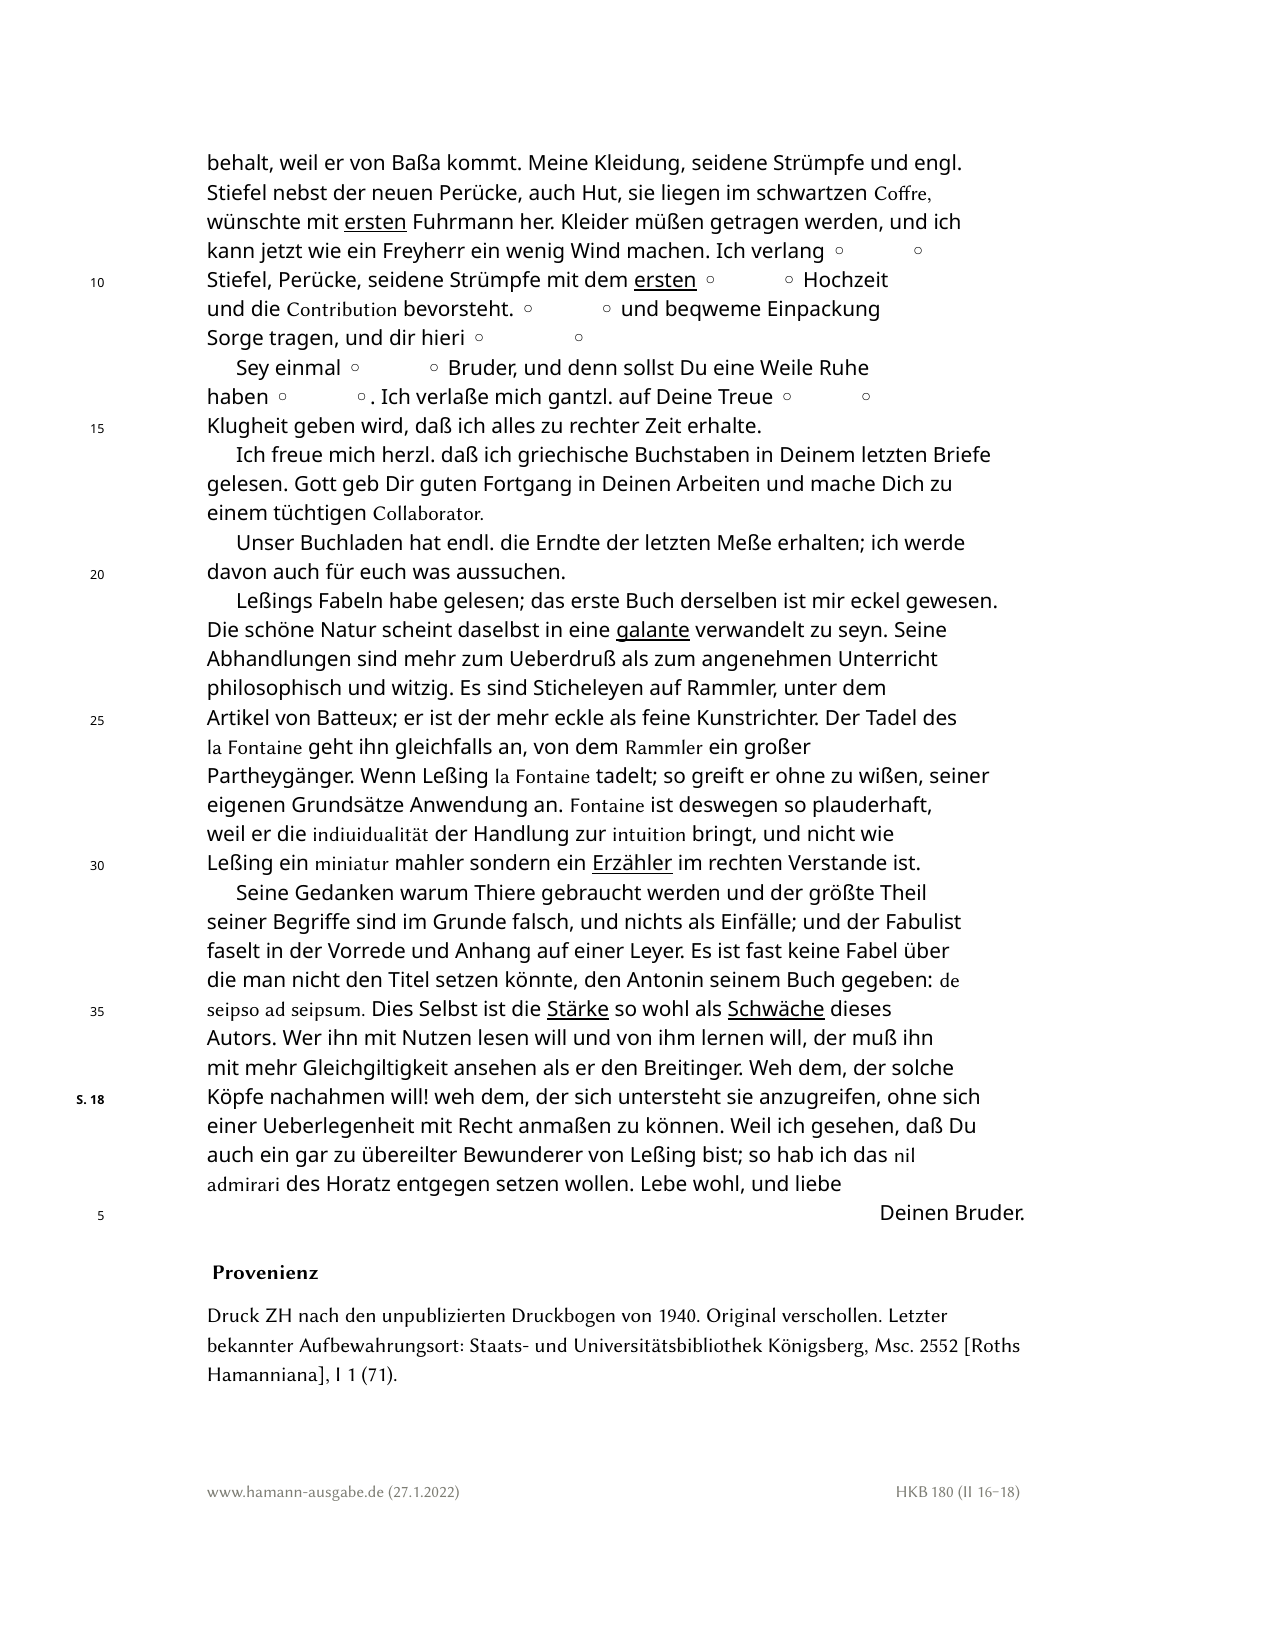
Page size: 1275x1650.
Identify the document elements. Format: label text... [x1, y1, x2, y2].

text kann jetzt wie ein Freyherr ein wenig Wind machen. Ich verlang [207, 235, 1025, 264]
text 20 [0, 556, 104, 585]
text 35 [0, 993, 104, 1022]
text 25 [0, 702, 104, 731]
text einer Ueberlegenheit mit Recht anmaßen zu können. Weil ich gesehen, daß Du [207, 1110, 1025, 1139]
text davon auch für euch was aussuchen. [207, 556, 1025, 585]
text 30 [0, 847, 104, 877]
text behalt, weil er von Baßa kommt. Meine Kleidung, seidene Strümpfe und engl. [207, 147, 1025, 177]
text seiner Begriffe sind im Grunde falsch, und nichts als Einfälle; und der Fabulist [207, 906, 1025, 935]
text Seine Gedanken warum Thiere gebraucht werden und der größte Theil [236, 877, 1025, 906]
text S. 18 [0, 1081, 104, 1110]
text Ich freue mich herzl. daß ich griechische Buchstaben in Deinem letzten Briefe [236, 439, 1025, 468]
text weil er die indiuidualität der Handlung zur intuition bringt, und nicht wie [207, 818, 1025, 847]
text Sorge tragen, und dir hieri [207, 322, 1025, 352]
text 5 [0, 1197, 104, 1227]
text la Fontaine geht ihn gleichfalls an, von dem Rammler ein großer [207, 731, 1025, 760]
text Leßings Fabeln habe gelesen; das erste Buch derselben ist mir eckel gewesen. [236, 585, 1025, 614]
text Leßing ein miniatur mahler sondern ein Erzähler im rechten Verstande ist. [207, 847, 1025, 877]
text Provenienz [207, 1256, 1025, 1285]
text admirari des Horatz entgegen setzen wollen. Lebe wohl, und liebe [207, 1168, 1025, 1197]
text gelesen. Gott geb Dir guten Fortgang in Deinen Arbeiten und mache Dich zu [207, 468, 1025, 497]
text Deinen Bruder. [207, 1197, 1025, 1227]
text Sey einmal Bruder, und denn sollst Du eine Weile Ruhe [236, 352, 1025, 381]
text eigenen Grundsätze Anwendung an. Fontaine ist deswegen so plauderhaft, [207, 789, 1025, 818]
text einem tüchtigen Collaborator. [207, 497, 1025, 527]
text philosophisch und witzig. Es sind Sticheleyen auf Rammler, unter dem [207, 672, 1025, 702]
text Die schöne Natur scheint daselbst in eine galante verwandelt zu seyn. Seine [207, 614, 1025, 643]
text auch ein gar zu übereilter Bewunderer von Leßing bist; so hab ich das nil [207, 1139, 1025, 1168]
text Partheygänger. Wenn Leßing la Fontaine tadelt; so greift er ohne zu wißen, seiner [207, 760, 1025, 789]
text Unser Buchladen hat endl. die Erndte der letzten Meße erhalten; ich werde [236, 527, 1025, 556]
text wünschte mit ersten Fuhrmann her. Kleider müßen getragen werden, und ich [207, 206, 1025, 235]
text Abhandlungen sind mehr zum Ueberdruß als zum angenehmen Unterricht [207, 643, 1025, 672]
text die man nicht den Titel setzen könnte, den Antonin seinem Buch gegeben: de [207, 964, 1025, 993]
text Autors. Wer ihn mit Nutzen lesen will und von ihm lernen will, der muß ihn [207, 1022, 1025, 1052]
text Artikel von Batteux; er ist der mehr eckle als feine Kunstrichter. Der Tadel des [207, 702, 1025, 731]
text 10 [0, 264, 104, 293]
text Druck ZH nach den unpublizierten Druckbogen von 1940. Original verschollen. Letzter bekannter Aufbewahrungsort: Staats- und Universitätsbibliothek Königsberg, Msc. 2552 [Roths Hamanniana], I 1 (71). [207, 1299, 1025, 1387]
text haben . Ich verlaße mich gantzl. auf Deine Treue [207, 381, 1025, 410]
text 15 [0, 410, 104, 439]
text mit mehr Gleichgiltigkeit ansehen als er den Breitinger. Weh dem, der solche [207, 1052, 1025, 1081]
text Stiefel, Perücke, seidene Strümpfe mit dem ersten Hochzeit [207, 264, 1025, 293]
text Stiefel nebst der neuen Perücke, auch Hut, sie liegen im schwartzen Coffre, [207, 177, 1025, 206]
text seipso ad seipsum. Dies Selbst ist die Stärke so wohl als Schwäche dieses [207, 993, 1025, 1022]
text Klugheit geben wird, daß ich alles zu rechter Zeit erhalte. [207, 410, 1025, 439]
text Köpfe nachahmen will! weh dem, der sich untersteht sie anzugreifen, ohne sich [207, 1081, 1025, 1110]
text und die Contribution bevorsteht. und beqweme Einpackung [207, 293, 1025, 322]
text faselt in der Vorrede und Anhang auf einer Leyer. Es ist fast keine Fabel über [207, 935, 1025, 964]
